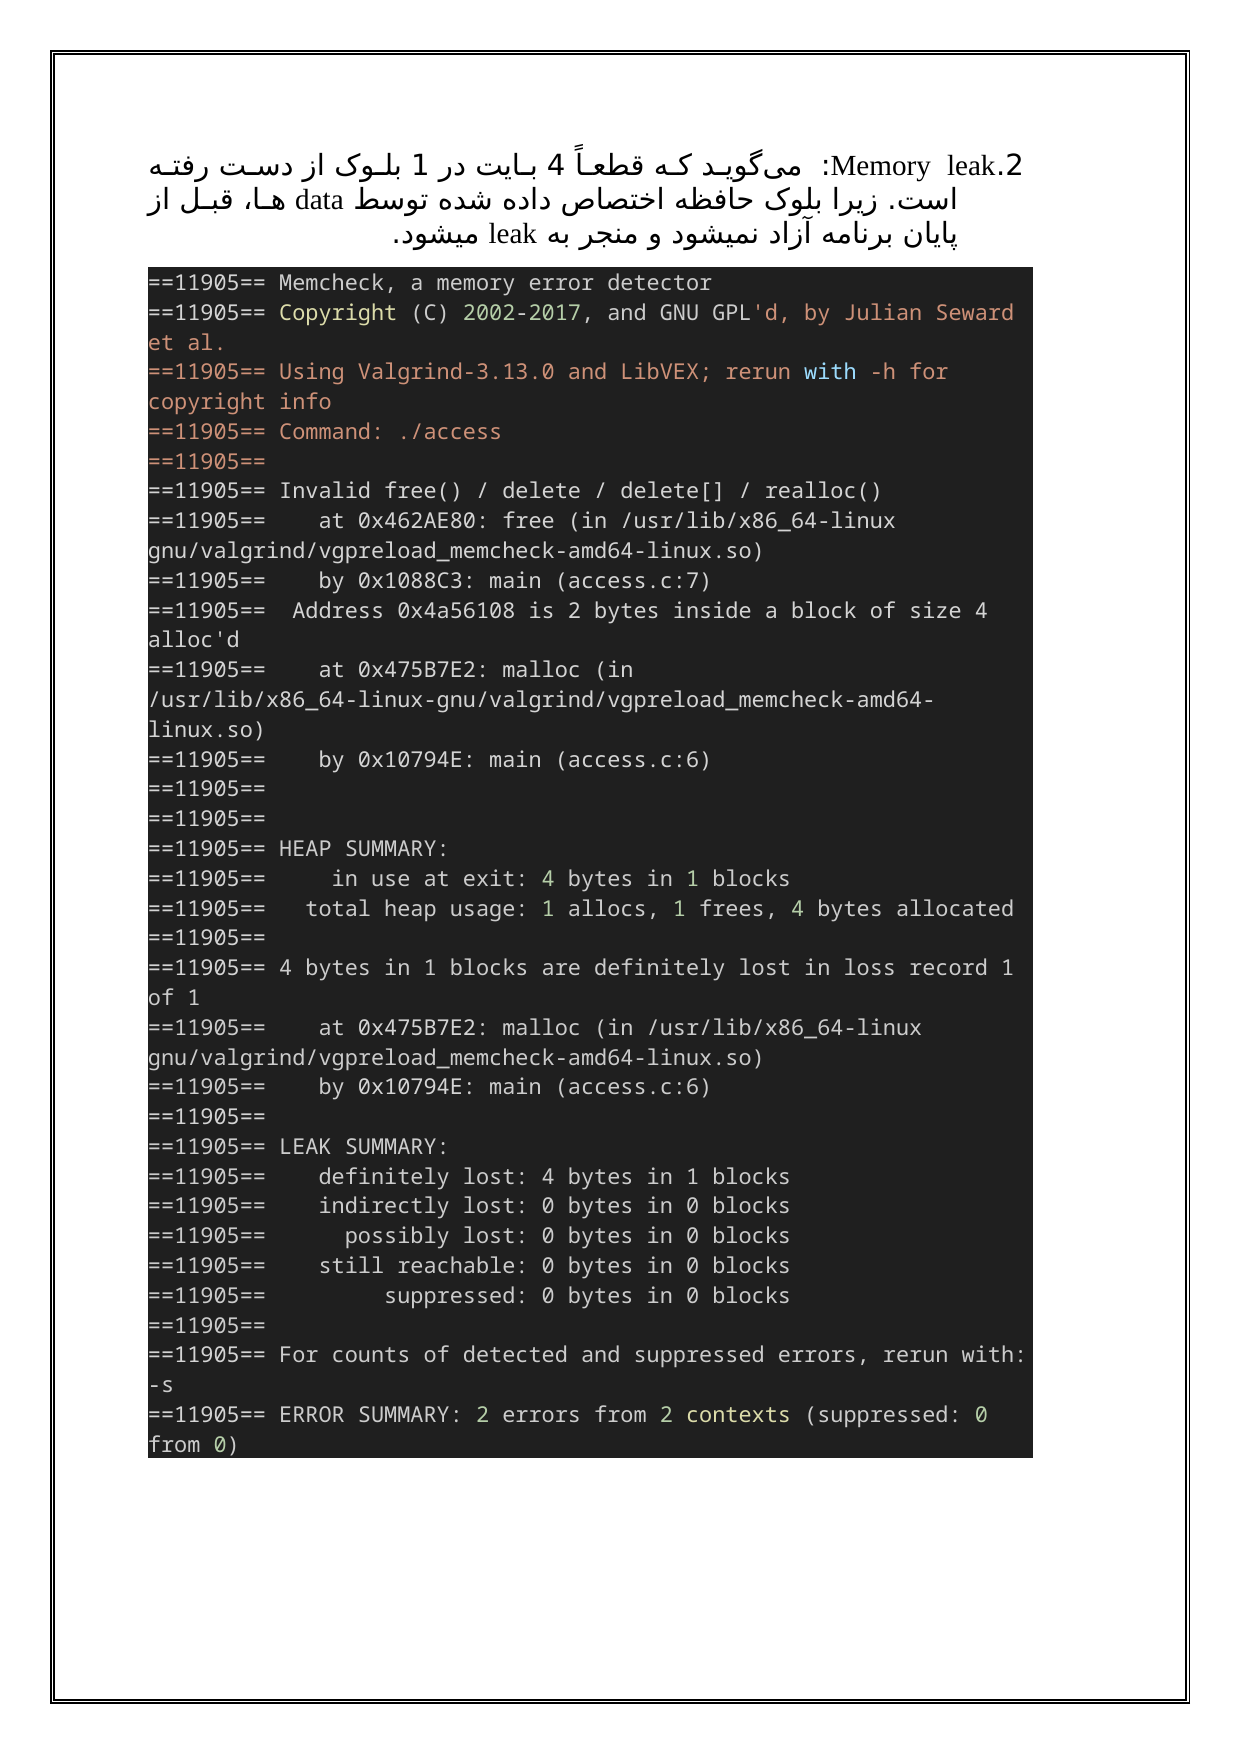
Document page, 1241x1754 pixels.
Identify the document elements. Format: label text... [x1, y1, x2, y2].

text ==11905== Command: ./access [148, 416, 1033, 446]
text ==11905== definitely lost: 4 bytes in 1 blocks [148, 1161, 1033, 1190]
text ==11905== Memcheck, a memory error detector [148, 267, 1033, 297]
text ==11905== Using Valgrind-3.13.0 and LibVEX; rerun with -h for copyright info [148, 356, 1033, 416]
text ==11905== Copyright (C) 2002-2017, and GNU GPL'd, by Julian Seward et al. [148, 297, 1033, 356]
text ==11905== [148, 803, 1033, 833]
text ==11905== indirectly lost: 0 bytes in 0 blocks [148, 1190, 1033, 1220]
text ==11905== by 0x10794E: main (access.c:6) [148, 743, 1033, 773]
text ==11905== [148, 773, 1033, 803]
text ==11905== Invalid free() / delete / delete[] / realloc() [148, 475, 1033, 505]
text ==11905== [148, 1101, 1033, 1131]
list Memory leak: می‌گوید که قطعاً 4 بایت در 1 بلوک از دست رفته است. زیرا بلوک حافظه اختصاص داده شده توسط data ها، قبل از پایان برنامه آزاد نمیشود و منجر به leak میشود. [148, 148, 996, 250]
text ==11905== For counts of detected and suppressed errors, rerun with: -s [148, 1339, 1033, 1399]
text ==11905== still reachable: 0 bytes in 0 blocks [148, 1250, 1033, 1280]
text ==11905== ERROR SUMMARY: 2 errors from 2 contexts (suppressed: 0 from 0) [148, 1399, 1033, 1458]
text ==11905== at 0x475B7E2: malloc (in /usr/lib/x86_64-linux-gnu/valgrind/vgpreload_memcheck-amd64-linux.so) [148, 654, 1033, 743]
text ==11905== by 0x10794E: main (access.c:6) [148, 1071, 1033, 1101]
text ==11905== at 0x475B7E2: malloc (in /usr/lib/x86_64-linux gnu/valgrind/vgpreload_memcheck-amd64-linux.so) [148, 1012, 1033, 1071]
text ==11905== in use at exit: 4 bytes in 1 blocks [148, 863, 1033, 892]
text ==11905== total heap usage: 1 allocs, 1 frees, 4 bytes allocated [148, 892, 1033, 922]
text ==11905== LEAK SUMMARY: [148, 1131, 1033, 1161]
text ==11905== [148, 446, 1033, 475]
text ==11905== HEAP SUMMARY: [148, 833, 1033, 863]
text ==11905== suppressed: 0 bytes in 0 blocks [148, 1280, 1033, 1309]
text ==11905== possibly lost: 0 bytes in 0 blocks [148, 1220, 1033, 1250]
text ==11905== [148, 922, 1033, 952]
text ==11905== Address 0x4a56108 is 2 bytes inside a block of size 4 alloc'd [148, 594, 1033, 654]
text ==11905== at 0x462AE80: free (in /usr/lib/x86_64-linux gnu/valgrind/vgpreload_memcheck-amd64-linux.so) [148, 505, 1033, 565]
text ==11905== by 0x1088C3: main (access.c:7) [148, 565, 1033, 594]
text ==11905== 4 bytes in 1 blocks are definitely lost in loss record 1 of 1 [148, 952, 1033, 1012]
text ==11905== [148, 1309, 1033, 1339]
